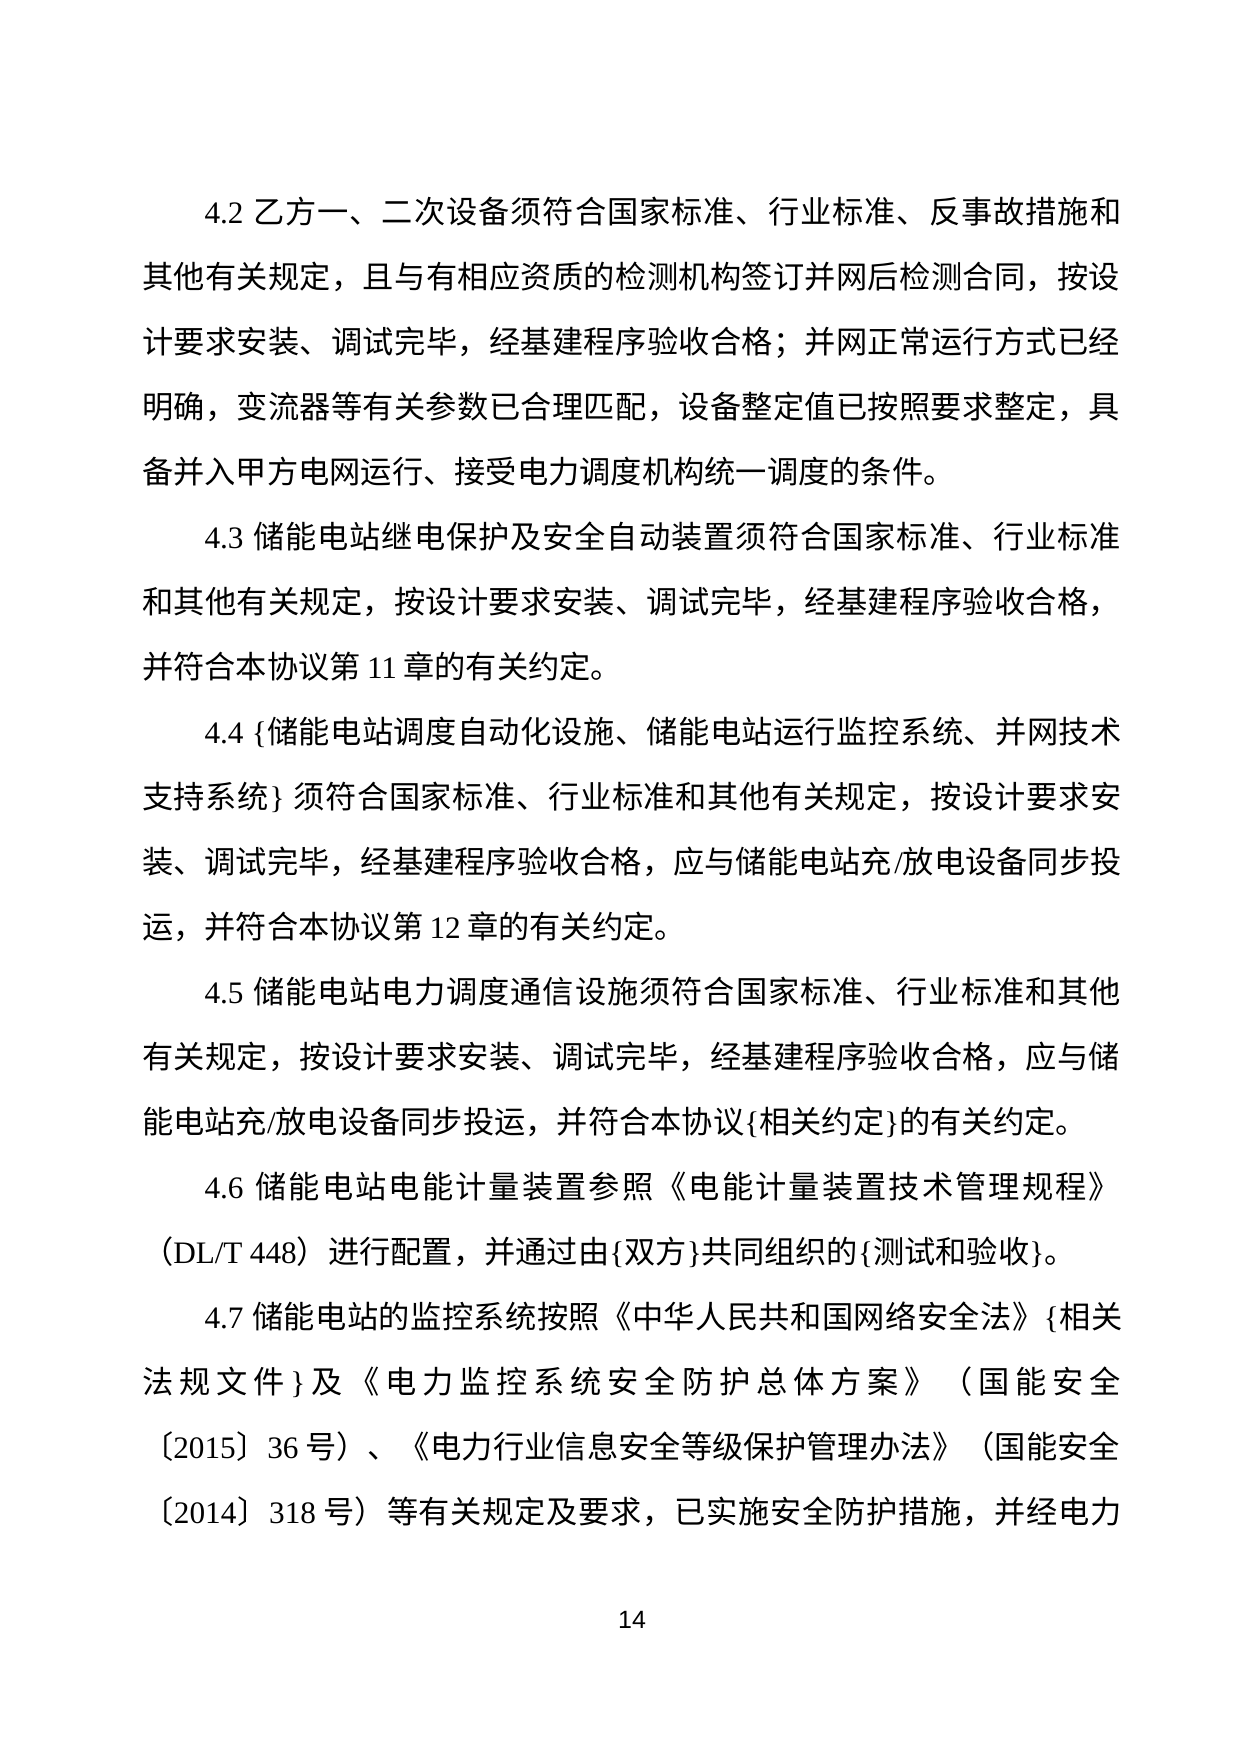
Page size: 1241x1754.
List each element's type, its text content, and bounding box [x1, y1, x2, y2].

list 4.2 乙方一、二次设备须符合国家标准、行业标准、反事故措施和其他有关规定，且与有相应资质的检测机构签订并网后检测合同，按设计要求安装、调试完毕，经基建程序验收合格；并网正常运行方式已经明确，变流器等有关参数已合理匹配，设备整定值已按照要求整定，具备并入甲方电网运行、接受电力调度机构统一调度的条件。 [142, 177, 1122, 502]
list 4.6 储能电站电能计量装置参照《电能计量装置技术管理规程》（DL/T 448）进行配置，并通过由{双方}共同组织的{测试和验收}。 [142, 1152, 1122, 1282]
list 4.5 储能电站电力调度通信设施须符合国家标准、行业标准和其他有关规定，按设计要求安装、调试完毕，经基建程序验收合格，应与储能电站充/放电设备同步投运，并符合本协议{相关约定}的有关约定。 [142, 957, 1122, 1152]
list 4.3 储能电站继电保护及安全自动装置须符合国家标准、行业标准和其他有关规定，按设计要求安装、调试完毕，经基建程序验收合格，并符合本协议第11章的有关约定。 [142, 502, 1122, 697]
list 4.4 {储能电站调度自动化设施、储能电站运行监控系统、并网技术支持系统} 须符合国家标准、行业标准和其他有关规定，按设计要求安装、调试完毕，经基建程序验收合格，应与储能电站充/放电设备同步投运，并符合本协议第12章的有关约定。 [142, 697, 1122, 957]
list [142, 1282, 1122, 1542]
